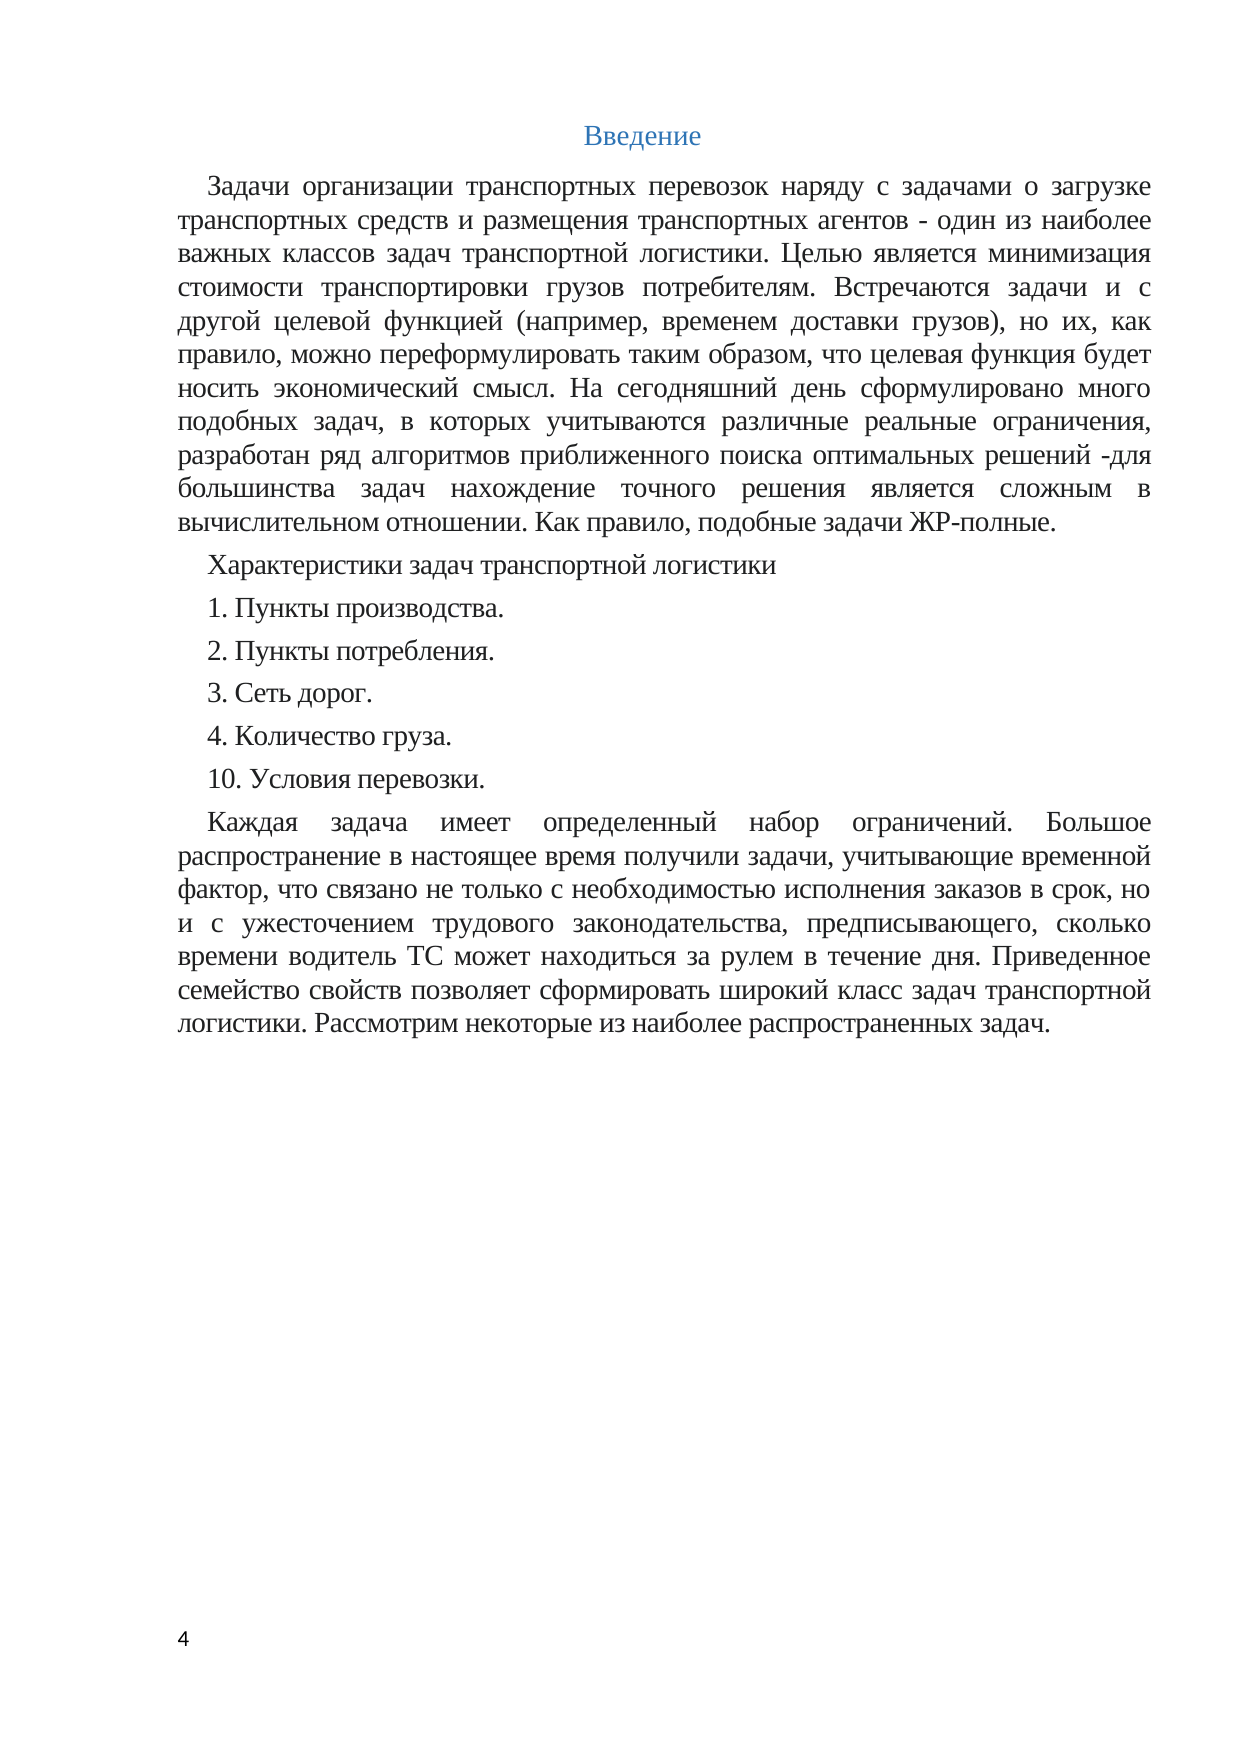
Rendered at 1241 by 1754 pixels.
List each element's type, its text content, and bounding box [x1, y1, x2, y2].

subtitle Введение [103, 118, 1152, 152]
text 1. Пункты производства. [177, 590, 1152, 623]
text Задачи организации транспортных перевозок наряду с задачами о загрузке транспортных средств и размещения транспортных агентов - один из наиболее важных классов задач транспортной логистики. Целью является минимизация стоимости транспортировки грузов потребителям. Встречаются задачи и с другой целевой функцией (например, временем доставки грузов), но их, как правило, можно переформулировать таким образом, что целевая функция будет носить экономический смысл. На сегодняшний день сформулировано много подобных задач, в которых учитываются различные реальные ограничения, разработан ряд алгоритмов приближенного поиска оптимальных решений -для большинства задач нахождение точного решения является сложным в вычислительном отношении. Как правило, подобные задачи ЖР-полные. [177, 168, 1152, 537]
text Характеристики задач транспортной логистики [177, 547, 1152, 580]
text 4. Количество груза. [177, 718, 1152, 752]
text 2. Пункты потребления. [177, 633, 1152, 666]
text 10. Условия перевозки. [177, 761, 1152, 795]
text Каждая задача имеет определенный набор ограничений. Большое распространение в настоящее время получили задачи, учитывающие временной фактор, что связано не только с необходимостью исполнения заказов в срок, но и с ужесточением трудового законодательства, предписывающего, сколько времени водитель ТС может находиться за рулем в течение дня. Приведенное семейство свойств позволяет сформировать широкий класс задач транспортной логистики. Рассмотрим некоторые из наиболее распространенных задач. [177, 804, 1152, 1039]
text 3. Сеть дорог. [177, 676, 1152, 709]
